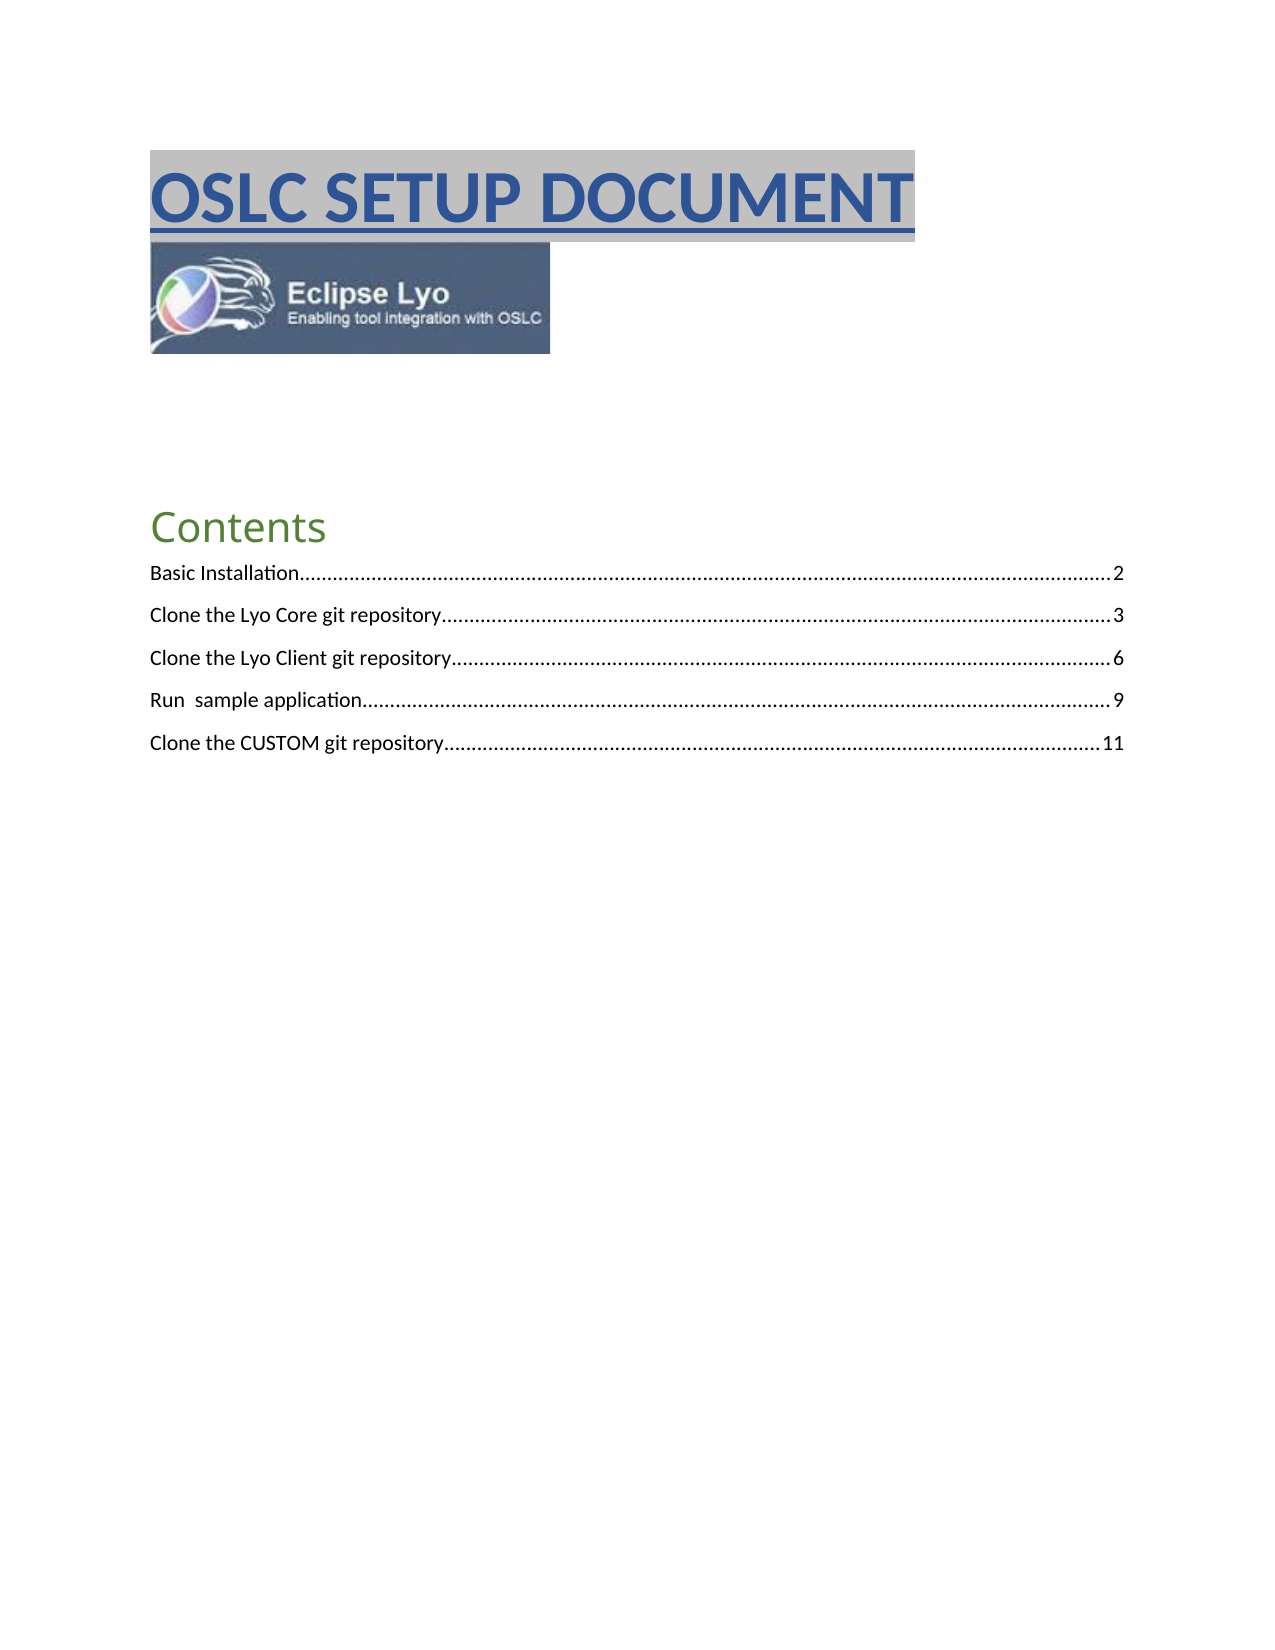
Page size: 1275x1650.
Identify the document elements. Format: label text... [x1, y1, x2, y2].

picture [150, 241, 550, 354]
text OSLC SETUP DOCUMENT [550, 150, 1125, 354]
